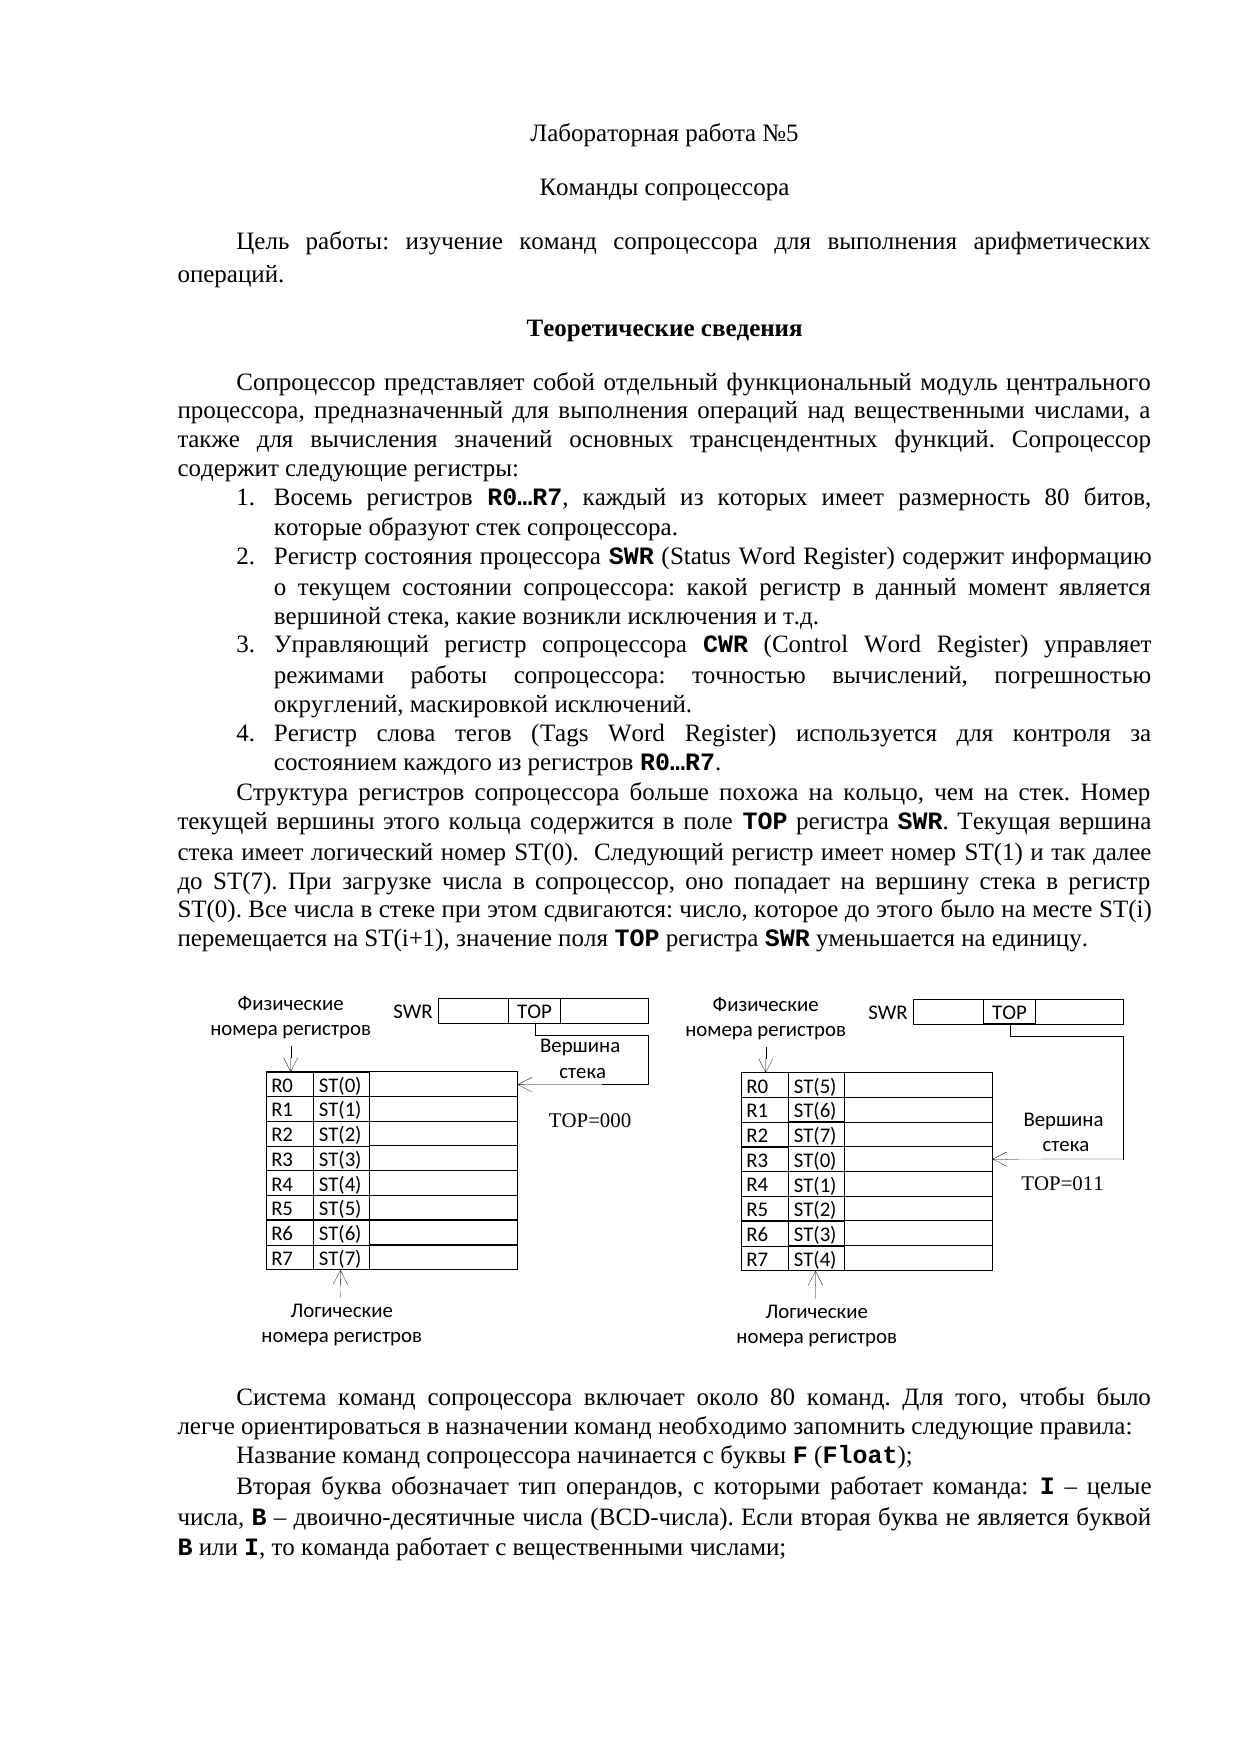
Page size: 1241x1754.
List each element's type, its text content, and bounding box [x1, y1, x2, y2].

text Сопроцессор представляет собой отдельный функциональный модуль центрального процессора, предназначенный для выполнения операций над вещественными числами, а также для вычисления значений основных трансцендентных функций. Сопроцессор содержит следующие регистры: [177, 367, 1152, 482]
text Команды сопроцессора [177, 172, 1152, 201]
text Лабораторная работа №5 [177, 118, 1152, 147]
text Цель работы: изучение команд сопроцессора для выполнения арифметических операций. [177, 226, 1152, 288]
list Регистр слова тегов (Tags Word Register) используется для контроля за состоянием каждого из регистров R0…R7. [236, 718, 1152, 777]
text Структура регистров сопроцессора больше похожа на кольцо, чем на стек. Номер текущей вершины этого кольца содержится в поле TOP регистра SWR. Текущая вершина стека имеет логический номер ST(0). Следующий регистр имеет номер ST(1) и так далее до ST(7). При загрузке числа в сопроцессор, оно попадает на вершину стека в регистр ST(0). Все числа в стеке при этом сдвигаются: число, которое до этого было на месте ST(i) перемещается на ST(i+1), значение поля TOP регистра SWR уменьшается на единицу. [177, 777, 1152, 954]
list Управляющий регистр сопроцессора CWR (Control Word Register) управляет режимами работы сопроцессора: точностью вычислений, погрешностью округлений, маскировкой исключений. [236, 629, 1152, 718]
list Восемь регистров R0…R7, каждый из которых имеет размерность 80 битов, которые образуют стек сопроцессора. [236, 482, 1152, 541]
text Вторая буква обозначает тип операндов, с которыми работает команда: I – целые числа, B – двоично-десятичные числа (BCD-числа). Если вторая буква не является буквой B или I, то команда работает с вещественными числами; [177, 1471, 1152, 1563]
list Регистр состояния процессора SWR (Status Word Register) содержит информацию о текущем состоянии сопроцессора: какой регистр в данный момент является вершиной стека, какие возникли исключения и т.д. [236, 541, 1152, 629]
text Название команд сопроцессора начинается с буквы F (Float); [177, 1440, 1152, 1471]
text Теоретические сведения [177, 313, 1152, 341]
text Система команд сопроцессора включает около 80 команд. Для того, чтобы было легче ориентироваться в назначении команд необходимо запомнить следующие правила: [177, 1382, 1152, 1440]
